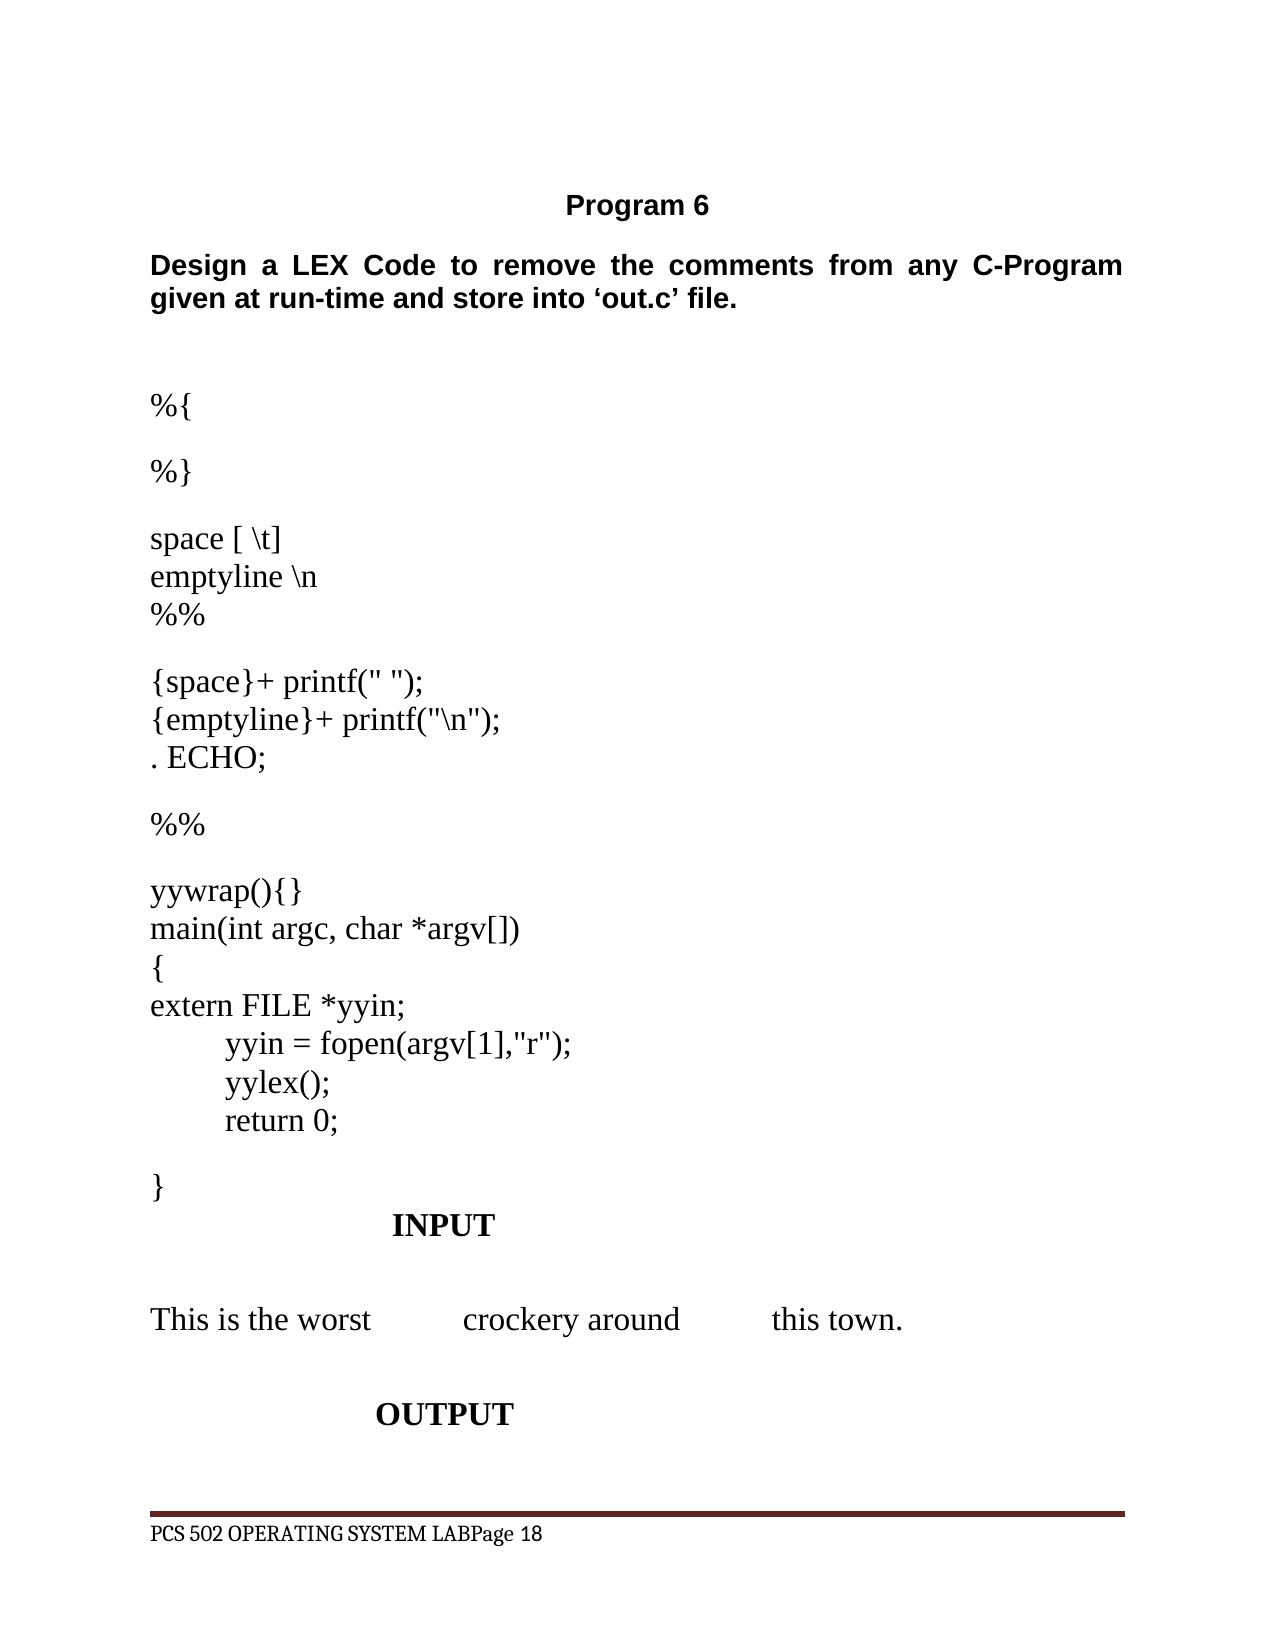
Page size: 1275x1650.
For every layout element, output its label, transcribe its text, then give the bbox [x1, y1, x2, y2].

text %% [150, 804, 1125, 842]
text yywrap(){} [150, 870, 1125, 909]
text return 0; [150, 1100, 1125, 1139]
text emptyline \n [150, 556, 1125, 594]
text . ECHO; [150, 738, 1125, 776]
text OUTPUT [150, 1394, 1125, 1432]
text {space}+ printf(" "); [150, 661, 1125, 699]
text %{ [150, 385, 1125, 423]
text yylex(); [150, 1062, 1125, 1100]
text } [150, 1167, 1125, 1205]
text Program 6 [150, 188, 1125, 222]
text { [150, 947, 1125, 985]
text %} [150, 452, 1125, 490]
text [150, 1299, 1125, 1338]
text space [ \t] [150, 518, 1125, 556]
text {emptyline}+ printf("\n"); [150, 699, 1125, 738]
text main(int argc, char *argv[]) [150, 909, 1125, 947]
text extern FILE *yyin; [150, 985, 1125, 1024]
text yyin = fopen(argv[1],"r"); [150, 1024, 1125, 1062]
text %% [150, 594, 1125, 633]
text Design a LEX Code to remove the comments from any C-Program given at run-time and store into ‘out.c’ file. [150, 248, 1125, 315]
text INPUT [150, 1205, 1125, 1243]
